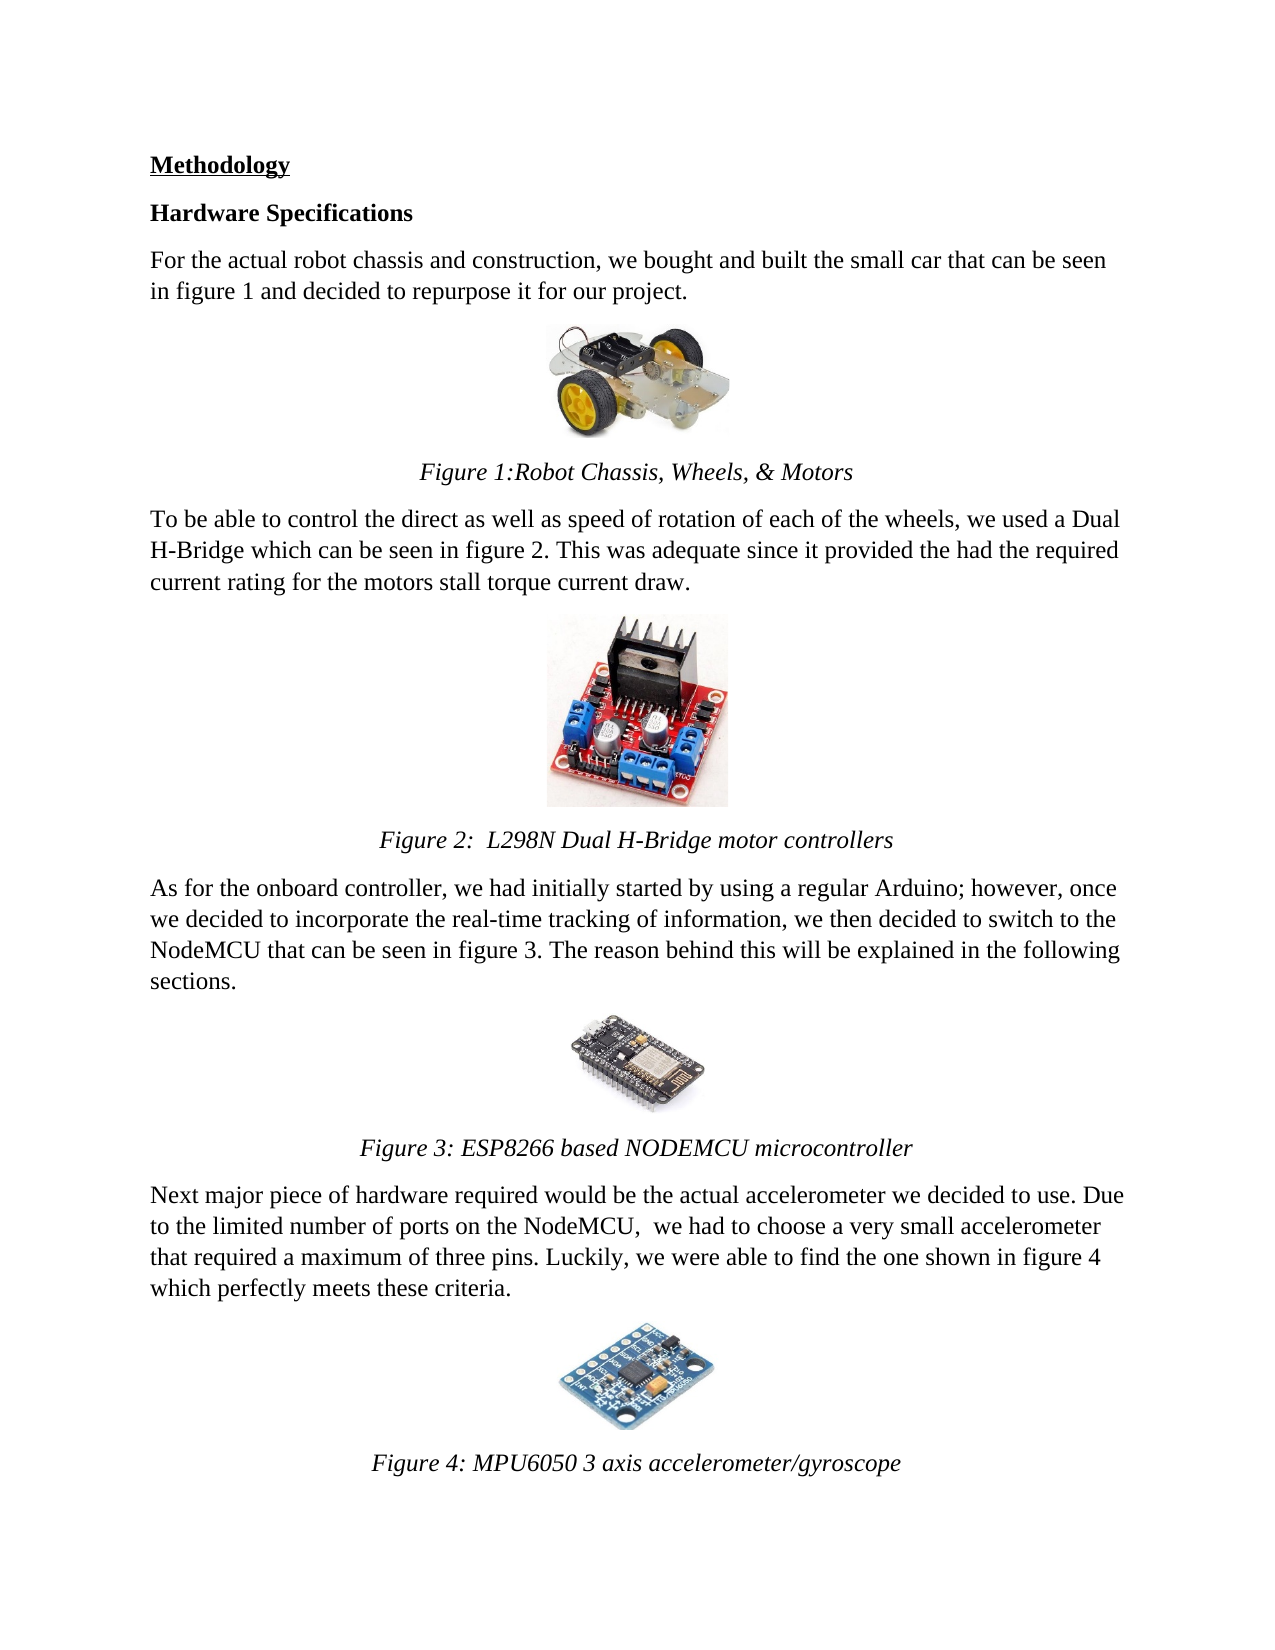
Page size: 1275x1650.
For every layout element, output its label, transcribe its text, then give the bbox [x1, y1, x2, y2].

text For the actual robot chassis and construction, we bought and built the small car that can be seen in figure 1 and decided to repurpose it for our project. [150, 245, 1125, 305]
text As for the onboard controller, we had initially started by using a regular Arduino; however, once we decided to incorporate the real-time tracking of information, we then decided to switch to the NodeMCU that can be seen in figure 3. The reason behind this will be explained in the following sections. [150, 873, 1125, 995]
picture [545, 324, 730, 438]
text Figure 1:Robot Chassis, Wheels, & Motors [150, 457, 1125, 486]
text To be able to control the direct as well as speed of rotation of each of the wheels, we used a Dual H-Bridge which can be seen in figure 2. This was adequate since it provided the had the required current rating for the motors stall torque current draw. [150, 504, 1125, 595]
text Methodology [150, 150, 1125, 179]
text Figure 4: MPU6050 3 axis accelerometer/gyroscope [150, 1448, 1125, 1477]
text Figure 3: ESP8266 based NODEMCU microcontroller [150, 1133, 1125, 1161]
text Hardware Specifications [150, 198, 1125, 226]
text Figure 2: L298N Dual H-Bridge motor controllers [150, 825, 1125, 854]
text Next major piece of hardware required would be the actual accelerometer we decided to use. Due to the limited number of ports on the NodeMCU, we had to choose a very small accelerometer that required a maximum of three pins. Luckily, we were able to find the one shown in figure 4 which perfectly meets these criteria. [150, 1180, 1125, 1302]
picture [546, 614, 729, 807]
picture [570, 1013, 706, 1114]
picture [556, 1321, 719, 1430]
